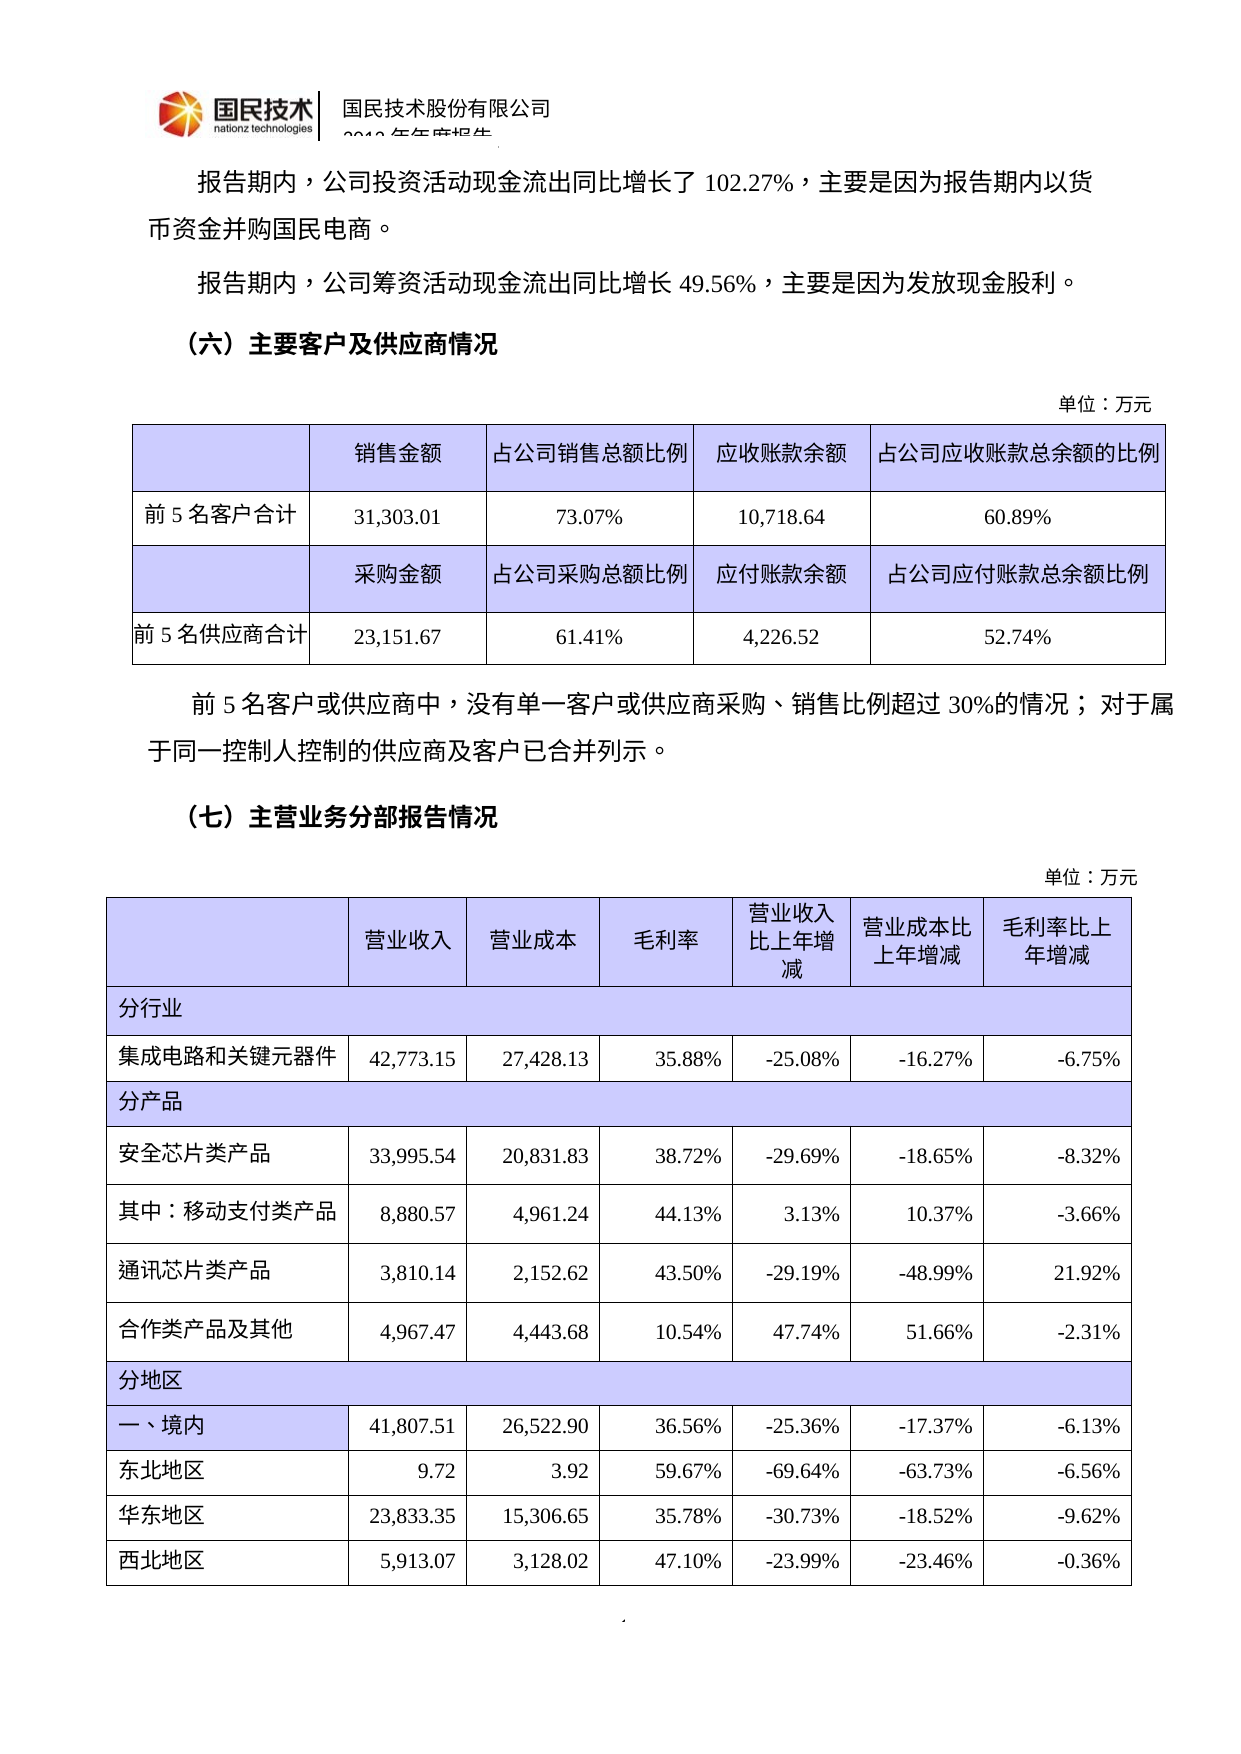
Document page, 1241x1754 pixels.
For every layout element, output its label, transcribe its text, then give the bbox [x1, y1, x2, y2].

table_header 毛利率比上 年增减 [984, 898, 1131, 986]
table_cell [133, 546, 309, 612]
table_cell -25.36% [733, 1406, 850, 1450]
table_cell -0.36% [984, 1541, 1131, 1585]
table_cell 采购金额 [310, 546, 486, 612]
table_cell 51.66% [851, 1303, 983, 1361]
text 前 5 名客户或供应商中，没有单一客户或供应商采购、销售比例超过 30%的情况； 对于属于同一控制人控制的供应商及客户已合并列示。 [148, 686, 1180, 768]
table_cell 4,961.24 [467, 1185, 599, 1243]
table_cell 52.74% [871, 613, 1165, 663]
table_cell 分产品 [107, 1082, 1131, 1126]
table_cell 通讯芯片类产品 [107, 1244, 348, 1302]
table_cell 47.74% [733, 1303, 850, 1361]
table_cell -8.32% [984, 1127, 1131, 1184]
text 报告期内，公司投资活动现金流出同比增长了 102.27%，主要是因为报告期内以货 币资金并购国民电商。 [148, 164, 1095, 246]
table_cell -48.99% [851, 1244, 983, 1302]
table_cell 4,443.68 [467, 1303, 599, 1361]
table_cell 42,773.15 [349, 1036, 466, 1081]
text 报告期内，公司筹资活动现金流出同比增长 49.56%，主要是因为发放现金股利。 [198, 265, 1095, 299]
table_cell 4,967.47 [349, 1303, 466, 1361]
text 单位：万元 [96, 392, 1152, 417]
table_cell 前 5 名客户合计 [133, 492, 309, 545]
table_cell 3,810.14 [349, 1244, 466, 1302]
table_cell -2.31% [984, 1303, 1131, 1361]
table_cell 10,718.64 [694, 492, 870, 545]
table_header 营业成本比 上年增减 [851, 898, 983, 986]
table_cell 5,913.07 [349, 1541, 466, 1585]
table_cell -18.65% [851, 1127, 983, 1184]
table_cell 60.89% [871, 492, 1165, 545]
table_cell 10.37% [851, 1185, 983, 1243]
subtitle （六）主要客户及供应商情况 [173, 327, 1095, 361]
table_cell -3.66% [984, 1185, 1131, 1243]
table_cell -18.52% [851, 1496, 983, 1540]
table_cell 2,152.62 [467, 1244, 599, 1302]
table_cell 35.78% [600, 1496, 732, 1540]
table_header 销售金额 [310, 425, 486, 491]
table_cell 3.13% [733, 1185, 850, 1243]
table_cell -6.56% [984, 1451, 1131, 1495]
table_cell 东北地区 [107, 1451, 348, 1495]
table_cell 应付账款余额 [694, 546, 870, 612]
table_header 营业收入 比上年增 减 [733, 898, 850, 986]
table_cell 61.41% [487, 613, 693, 663]
table_cell 23,833.35 [349, 1496, 466, 1540]
table_cell -30.73% [733, 1496, 850, 1540]
table_header [107, 898, 348, 986]
table_cell 47.10% [600, 1541, 732, 1585]
table_cell -23.99% [733, 1541, 850, 1585]
table_cell -23.46% [851, 1541, 983, 1585]
table_cell 8,880.57 [349, 1185, 466, 1243]
table_cell -9.62% [984, 1496, 1131, 1540]
table_cell 西北地区 [107, 1541, 348, 1585]
table_cell 前 5 名供应商合计 [133, 613, 309, 663]
table_cell 21.92% [984, 1244, 1131, 1302]
table_cell 33,995.54 [349, 1127, 466, 1184]
table_header 应收账款余额 [694, 425, 870, 491]
table_header 毛利率 [600, 898, 732, 986]
table_cell -63.73% [851, 1451, 983, 1495]
table_cell 分行业 [107, 987, 1131, 1035]
table_cell -29.69% [733, 1127, 850, 1184]
table_cell 44.13% [600, 1185, 732, 1243]
table_cell 9.72 [349, 1451, 466, 1495]
table_cell 3,128.02 [467, 1541, 599, 1585]
table_cell 73.07% [487, 492, 693, 545]
table_cell 华东地区 [107, 1496, 348, 1540]
table_cell -17.37% [851, 1406, 983, 1450]
table_cell 36.56% [600, 1406, 732, 1450]
table_cell 41,807.51 [349, 1406, 466, 1450]
table_cell 35.88% [600, 1036, 732, 1081]
table_cell -69.64% [733, 1451, 850, 1495]
table_cell 59.67% [600, 1451, 732, 1495]
subtitle （七）主营业务分部报告情况 [173, 799, 1095, 834]
table_cell 10.54% [600, 1303, 732, 1361]
table_header 占公司销售总额比例 [487, 425, 693, 491]
table_cell 27,428.13 [467, 1036, 599, 1081]
table_cell 38.72% [600, 1127, 732, 1184]
table_cell 4,226.52 [694, 613, 870, 663]
table_cell 20,831.83 [467, 1127, 599, 1184]
table_cell 一、境内 [107, 1406, 348, 1450]
table_header [133, 425, 309, 491]
table_cell 23,151.67 [310, 613, 486, 663]
table_cell -29.19% [733, 1244, 850, 1302]
table_cell -25.08% [733, 1036, 850, 1081]
picture [145, 90, 326, 138]
table_cell 26,522.90 [467, 1406, 599, 1450]
table_cell 其中：移动支付类产品 [107, 1185, 348, 1243]
table_cell 分地区 [107, 1362, 1131, 1405]
text 单位：万元 [96, 864, 1137, 890]
table_cell -6.13% [984, 1406, 1131, 1450]
table_cell 3.92 [467, 1451, 599, 1495]
table_cell 31,303.01 [310, 492, 486, 545]
table_cell 合作类产品及其他 [107, 1303, 348, 1361]
table_cell 安全芯片类产品 [107, 1127, 348, 1184]
table_cell 集成电路和关键元器件 [107, 1036, 348, 1081]
table_cell 占公司应付账款总余额比例 [871, 546, 1165, 612]
table_header 营业收入 [349, 898, 466, 986]
table_cell 43.50% [600, 1244, 732, 1302]
table_header 营业成本 [467, 898, 599, 986]
table_cell 15,306.65 [467, 1496, 599, 1540]
table_cell -16.27% [851, 1036, 983, 1081]
table_cell -6.75% [984, 1036, 1131, 1081]
table_cell 占公司采购总额比例 [487, 546, 693, 612]
table_header 占公司应收账款总余额的比例 [871, 425, 1165, 491]
